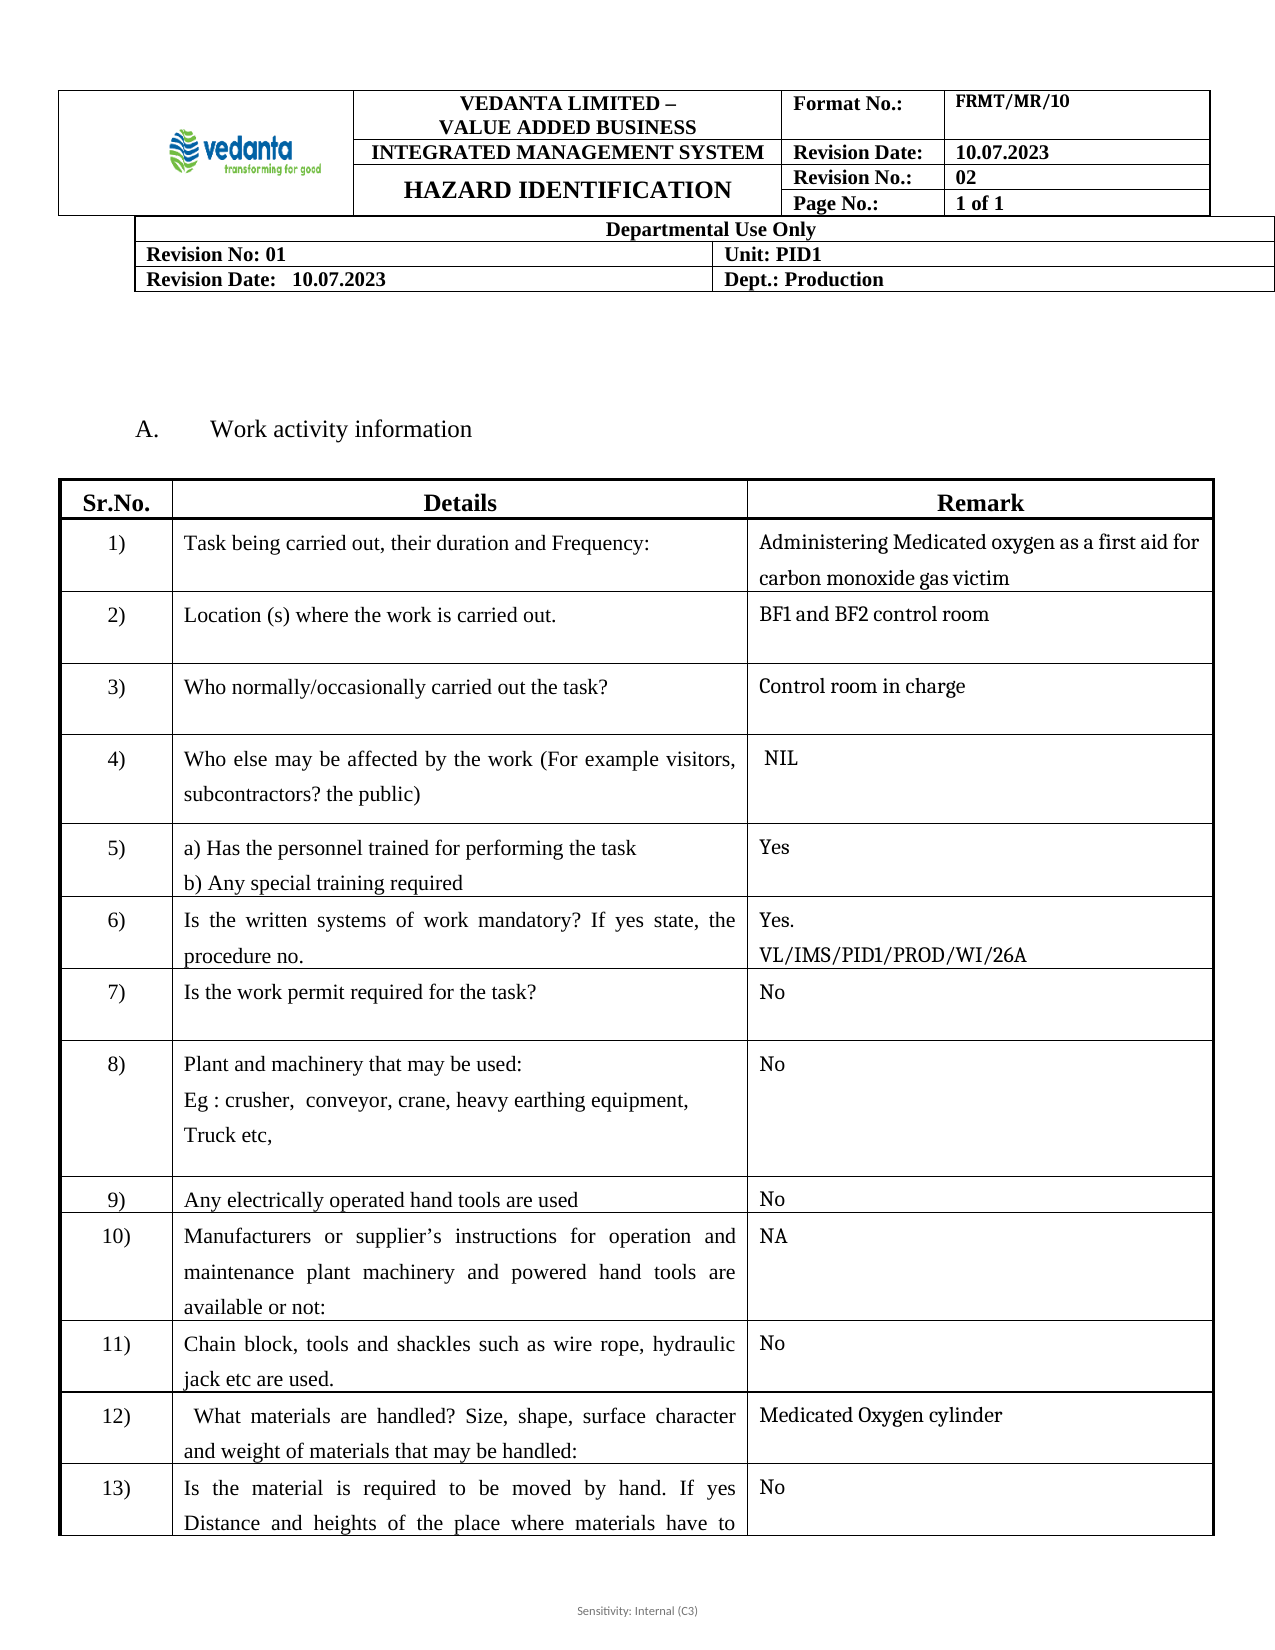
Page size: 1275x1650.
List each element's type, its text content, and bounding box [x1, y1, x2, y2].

table_cell 1) [62, 520, 172, 591]
table_header VEDANTA LIMITED – VALUE ADDED BUSINESS [354, 91, 781, 139]
table_cell Who normally/occasionally carried out the task? [173, 664, 747, 734]
table_cell Revision No: 01 [136, 242, 712, 266]
table_cell Dept.: Production [713, 267, 1274, 291]
table_cell No [748, 1177, 1212, 1212]
table_header Format No.: [782, 91, 944, 139]
table_cell 7) [62, 969, 172, 1040]
table_cell 3) [62, 664, 172, 734]
table_cell Plant and machinery that may be used: Eg : crusher, conveyor, crane, heavy earthing equipment, Truck etc, [173, 1041, 747, 1176]
table_cell INTEGRATED MANAGEMENT SYSTEM [354, 140, 781, 164]
table_cell Administering Medicated oxygen as a first aid for carbon monoxide gas victim [748, 520, 1212, 591]
table_cell Is the work permit required for the task? [173, 969, 747, 1040]
table_cell 02 [945, 165, 1209, 189]
table_cell Task being carried out, their duration and Frequency: [173, 520, 747, 591]
text A. Work activity information [135, 407, 1143, 443]
table_cell No [748, 1321, 1212, 1391]
table_cell Manufacturers or supplier’s instructions for operation and maintenance plant machinery and powered hand tools are available or not: [173, 1213, 747, 1319]
table_cell Revision No.: [782, 165, 944, 189]
table_cell BF1 and BF2 control room [748, 592, 1212, 662]
table_cell Yes. VL/IMS/PID1/PROD/WI/26A [748, 897, 1212, 968]
table_cell Location (s) where the work is carried out. [173, 592, 747, 662]
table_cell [173, 1464, 747, 1535]
table_cell a) Has the personnel trained for performing the task b) Any special training required [173, 824, 747, 896]
table_header [59, 91, 353, 214]
table_header Sr.No. [62, 481, 172, 517]
table_cell Unit: PID1 [713, 242, 1274, 266]
table_cell 9) [62, 1177, 172, 1212]
table_cell 10) [62, 1213, 172, 1319]
table_cell Is the written systems of work mandatory? If yes state, the procedure no. [173, 897, 747, 968]
table_cell No [748, 1464, 1212, 1535]
table_cell Any electrically operated hand tools are used [173, 1177, 747, 1212]
table_cell What materials are handled? Size, shape, surface character and weight of materials that may be handled: [173, 1393, 747, 1463]
table_cell 2) [62, 592, 172, 662]
table_cell 8) [62, 1041, 172, 1176]
table_cell 4) [62, 735, 172, 823]
table_header Departmental Use Only [136, 217, 1274, 241]
table_cell Medicated Oxygen cylinder [748, 1393, 1212, 1463]
table_cell 10.07.2023 [945, 140, 1209, 164]
table_cell Chain block, tools and shackles such as wire rope, hydraulic jack etc are used. [173, 1321, 747, 1391]
table_cell HAZARD IDENTIFICATION [354, 165, 781, 214]
picture [69, 97, 354, 209]
table_header FRMT/MR/10 [945, 91, 1209, 139]
table_header Remark [748, 481, 1212, 517]
table_cell 6) [62, 897, 172, 968]
table_cell Revision Date: 10.07.2023 [136, 267, 712, 291]
table_header Details [173, 481, 747, 517]
table_cell 5) [62, 824, 172, 896]
table_cell 11) [62, 1321, 172, 1391]
table_cell Yes [748, 824, 1212, 896]
table_cell Page No.: [782, 190, 944, 214]
table_cell No [748, 1041, 1212, 1176]
table_cell 12) [62, 1393, 172, 1463]
table_cell 1 of 1 [945, 190, 1209, 214]
table_cell Control room in charge [748, 664, 1212, 734]
table_cell Revision Date: [782, 140, 944, 164]
table_cell Who else may be affected by the work (For example visitors, subcontractors? the public) [173, 735, 747, 823]
table_cell 13) [62, 1464, 172, 1535]
table_cell NA [748, 1213, 1212, 1319]
table_cell No [748, 969, 1212, 1040]
table_cell NIL [748, 735, 1212, 823]
